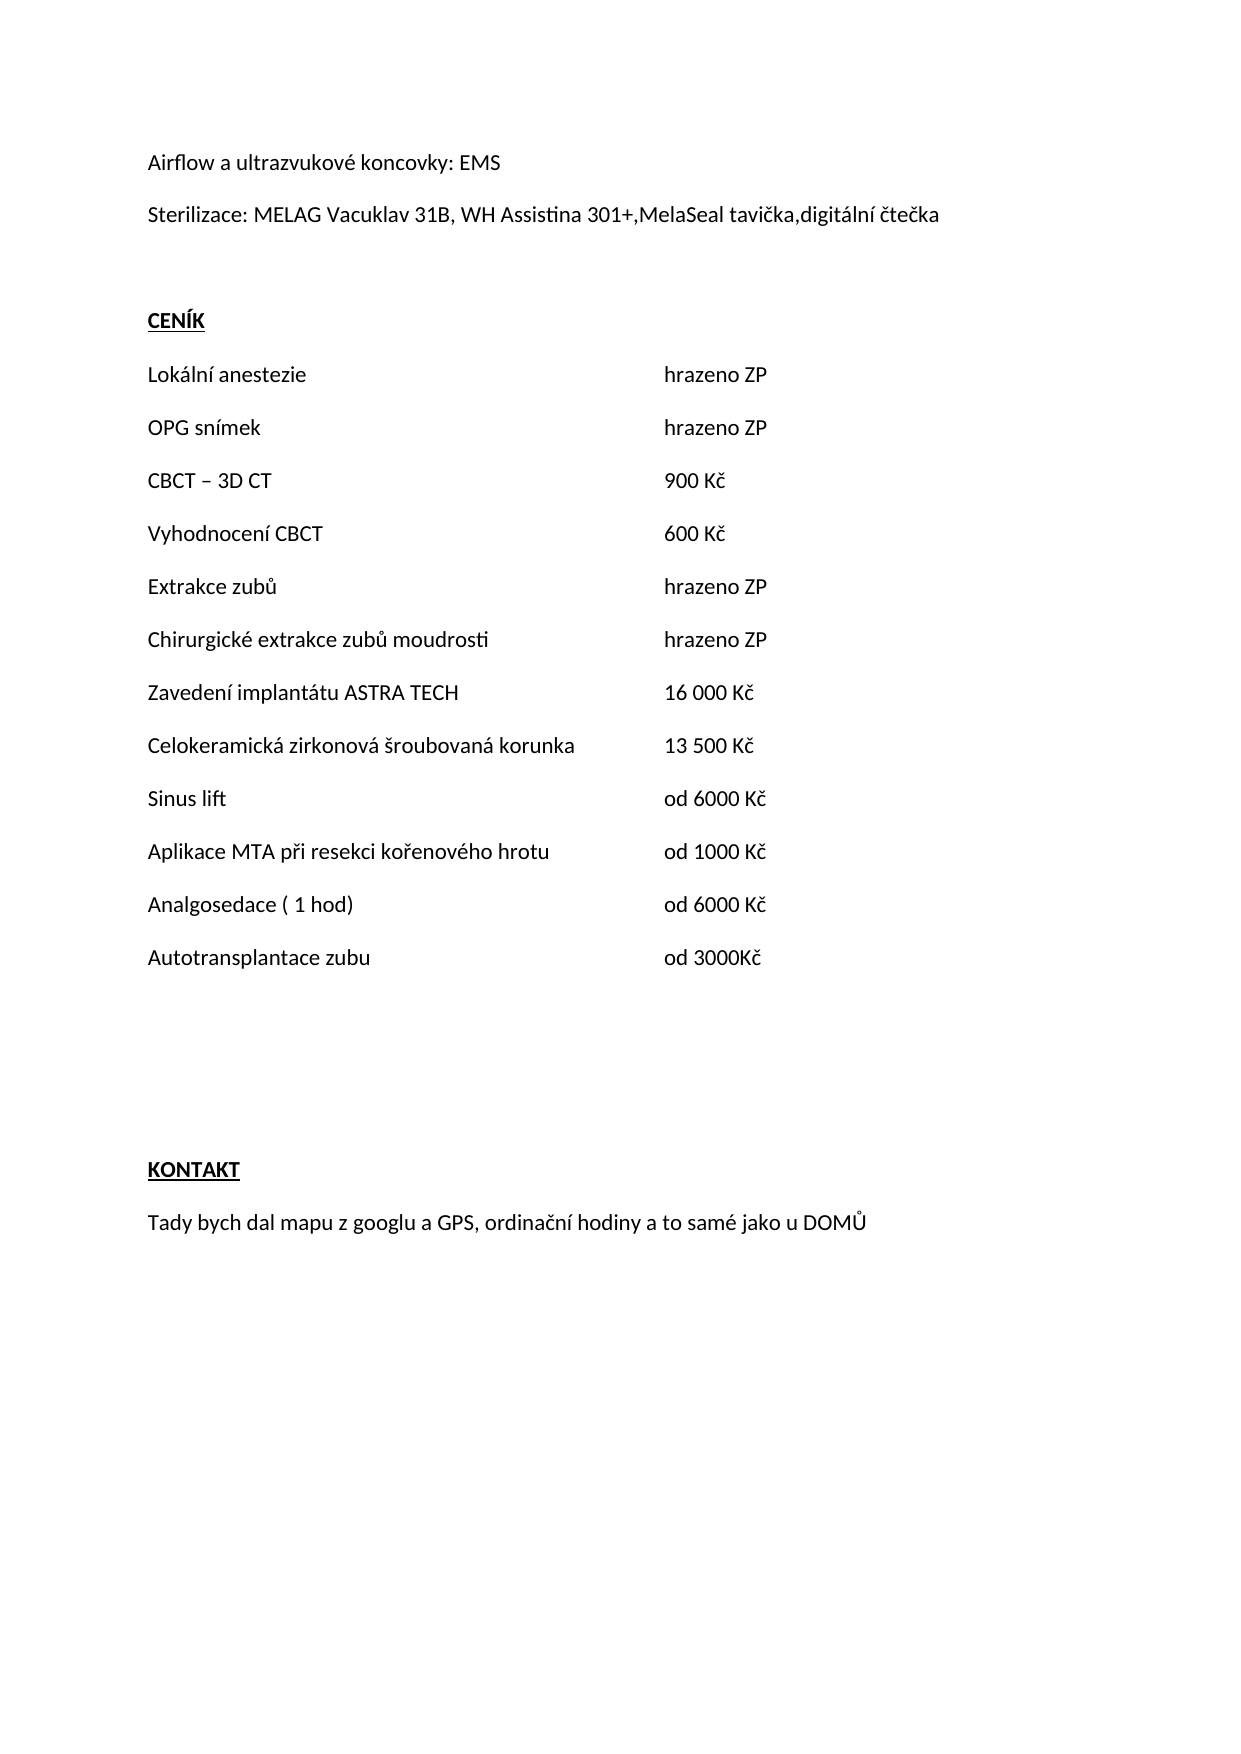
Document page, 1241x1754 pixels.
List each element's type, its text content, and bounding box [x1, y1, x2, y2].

text CENÍK [148, 307, 1093, 335]
text Airflow a ultrazvukové koncovky: EMS [148, 148, 1093, 176]
text Vyhodnocení CBCT 600 Kč [148, 519, 1093, 547]
text Sinus lift od 6000 Kč [148, 784, 1093, 812]
text Analgosedace ( 1 hod) od 6000 Kč [148, 890, 1093, 918]
text KONTAKT [148, 1155, 1093, 1183]
text Extrakce zubů hrazeno ZP [148, 572, 1093, 600]
text Chirurgické extrakce zubů moudrosti hrazeno ZP [148, 625, 1093, 653]
text Autotransplantace zubu od 3000Kč [148, 943, 1093, 971]
text OPG snímek hrazeno ZP [148, 413, 1093, 441]
text CBCT – 3D CT 900 Kč [148, 466, 1093, 494]
text Sterilizace: MELAG Vacuklav 31B, WH Assistina 301+,MelaSeal tavička,digitální čtečka [148, 201, 1093, 229]
text Tady bych dal mapu z googlu a GPS, ordinační hodiny a to samé jako u DOMŮ [148, 1208, 1093, 1236]
text Celokeramická zirkonová šroubovaná korunka 13 500 Kč [148, 731, 1093, 759]
text Zavedení implantátu ASTRA TECH 16 000 Kč [148, 678, 1093, 706]
text Aplikace MTA při resekci kořenového hrotu od 1000 Kč [148, 837, 1093, 865]
text Lokální anestezie hrazeno ZP [148, 360, 1093, 388]
